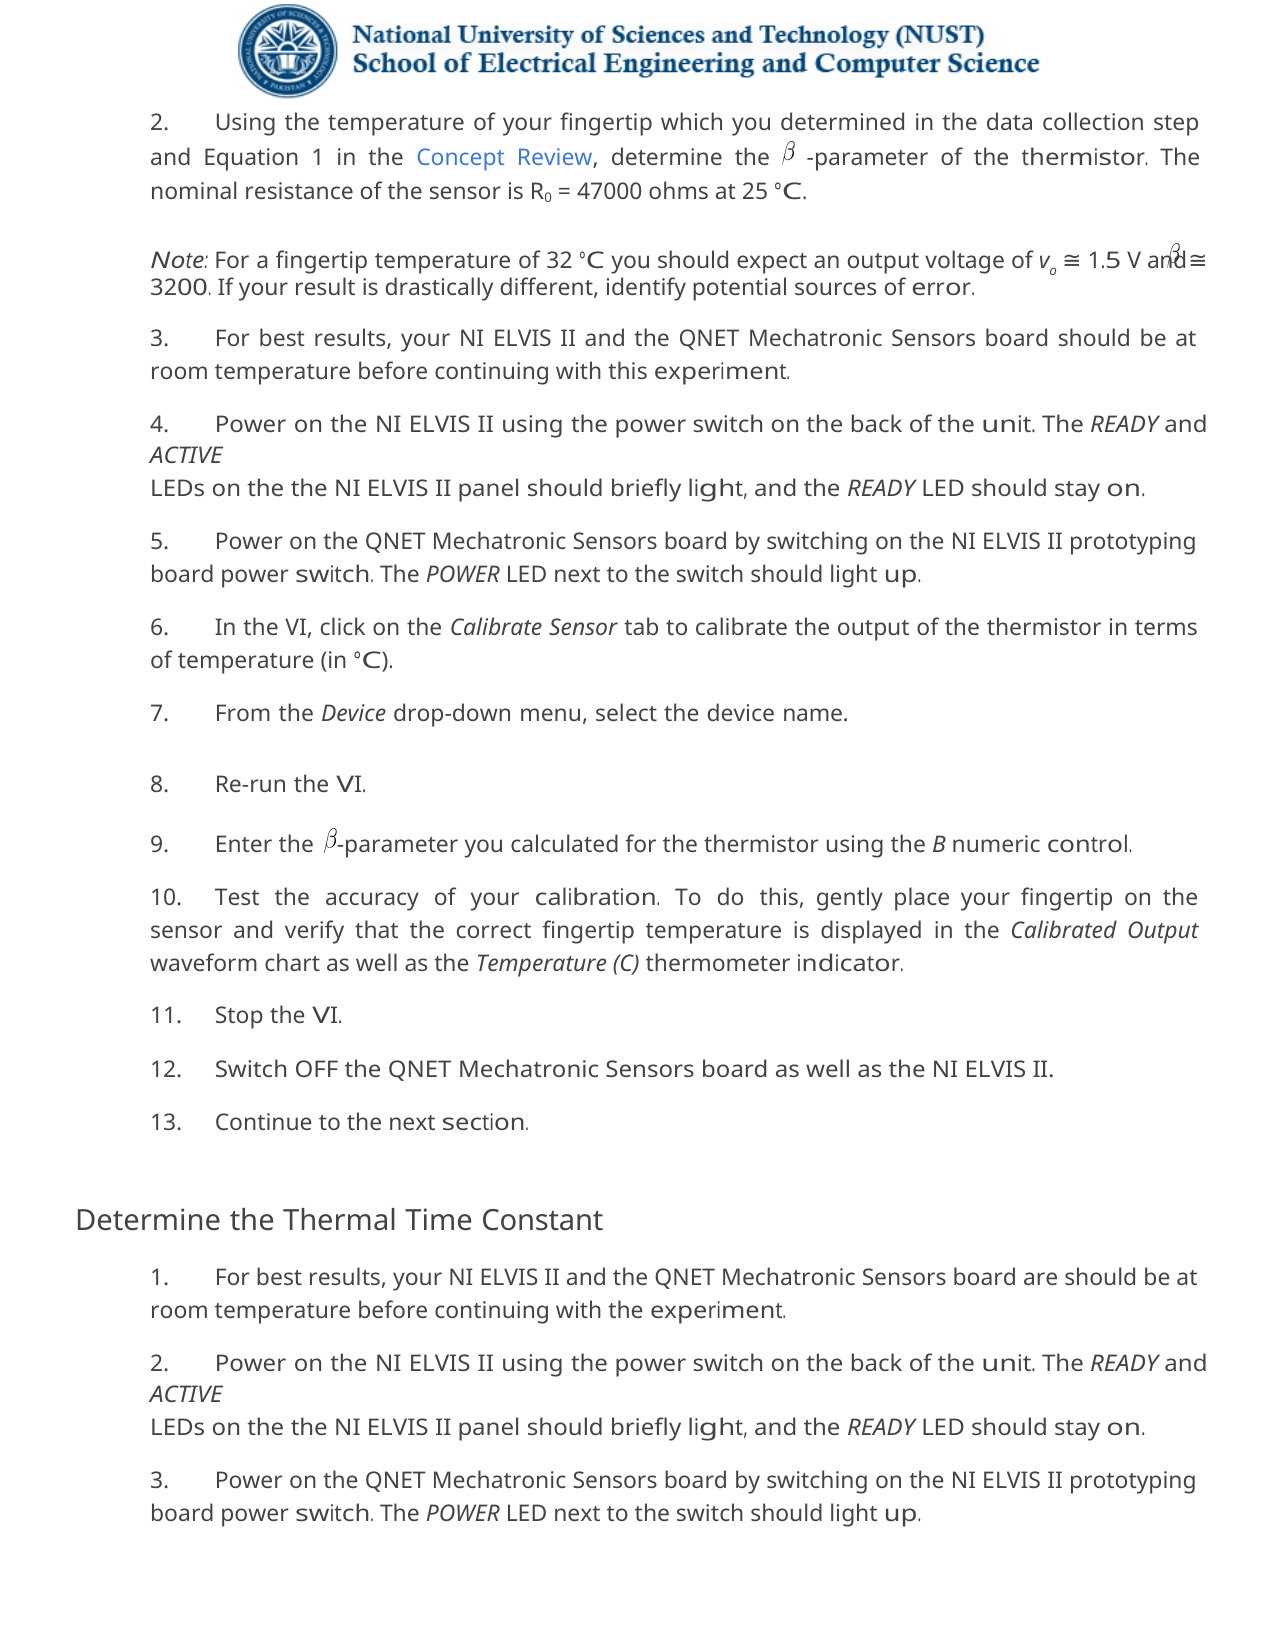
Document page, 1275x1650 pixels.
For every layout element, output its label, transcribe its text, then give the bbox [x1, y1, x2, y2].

list Switch OFF the QNET Mechatronic Sensors board as well as the NI ELVIS II. [150, 1053, 1214, 1084]
list Enter the -parameter you calculated for the thermistor using the B numeric control. [150, 828, 1214, 859]
list Power on the QNET Mechatronic Sensors board by switching on the NI ELVIS II prototyping board power switch. The POWER LED next to the switch should light up. [150, 1464, 1199, 1528]
list Using the temperature of your fingertip which you determined in the data collection step and Equation 1 in the Concept Review, determine the -parameter of the thermistor. The nominal resistance of the sensor is R0 = 47000 ohms at 25 °C. [150, 106, 1200, 206]
text LEDs on the the NI ELVIS II panel should briefly light, and the READY LED should stay on. [150, 1411, 1214, 1442]
list Power on the QNET Mechatronic Sensors board by switching on the NI ELVIS II prototyping board power switch. The POWER LED next to the switch should light up. [150, 525, 1199, 589]
list From the Device drop-down menu, select the device name. [150, 697, 1214, 728]
text LEDs on the the NI ELVIS II panel should briefly light, and the READY LED should stay on. [150, 472, 1214, 503]
text Note: For a fingertip temperature of 32 °C you should expect an output voltage of vo ≅ 1.5 V and ≅ [150, 244, 1214, 275]
list Power on the NI ELVIS II using the power switch on the back of the unit. The READY and ACTIVE [150, 1347, 1214, 1409]
list In the VI, click on the Calibrate Sensor tab to calibrate the output of the thermistor in terms of temperature (in °C). [150, 611, 1199, 675]
picture [227, 0, 1052, 107]
list Continue to the next section. [150, 1106, 1214, 1137]
subtitle Determine the Thermal Time Constant [75, 1199, 1214, 1239]
picture [782, 141, 795, 165]
picture [324, 828, 337, 853]
list Re-run the VI. [150, 768, 1214, 799]
list Power on the NI ELVIS II using the power switch on the back of the unit. The READY and ACTIVE [150, 408, 1214, 471]
list For best results, your NI ELVIS II and the QNET Mechatronic Sensors board are should be at room temperature before continuing with the experiment. [150, 1261, 1199, 1325]
list Stop the VI. [150, 999, 1214, 1031]
list Test the accuracy of your calibration. To do this, gently place your fingertip on the sensor and verify that the correct fingertip temperature is displayed in the Calibrated Output waveform chart as well as the Temperature (C) thermometer indicator. [150, 881, 1199, 978]
list For best results, your NI ELVIS II and the QNET Mechatronic Sensors board should be at room temperature before continuing with this experiment. [150, 322, 1199, 386]
text 3200. If your result is drastically different, identify potential sources of error. [150, 275, 1214, 300]
